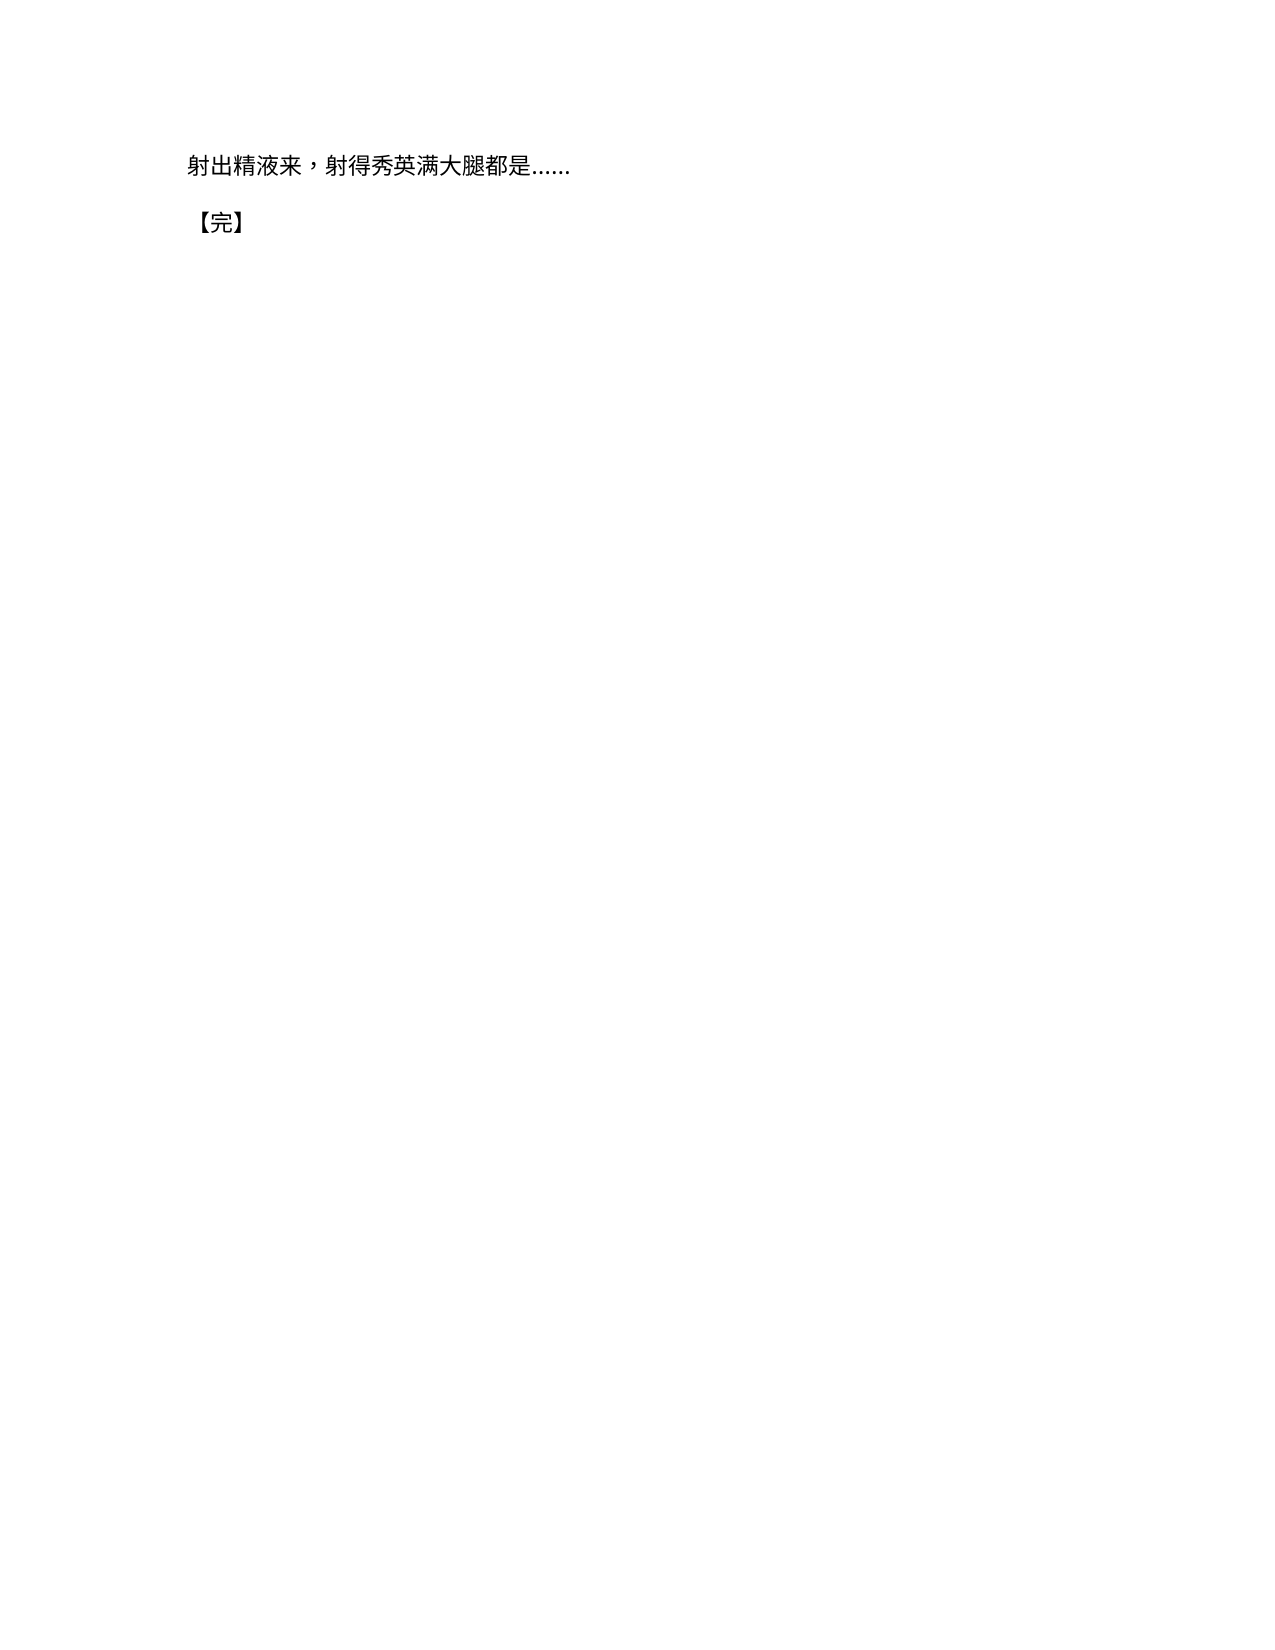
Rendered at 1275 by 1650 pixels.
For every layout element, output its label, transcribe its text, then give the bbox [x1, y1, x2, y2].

text 射出精液来，射得秀英满大腿都是…… [187, 150, 1087, 181]
text 【完】 [187, 207, 1087, 238]
